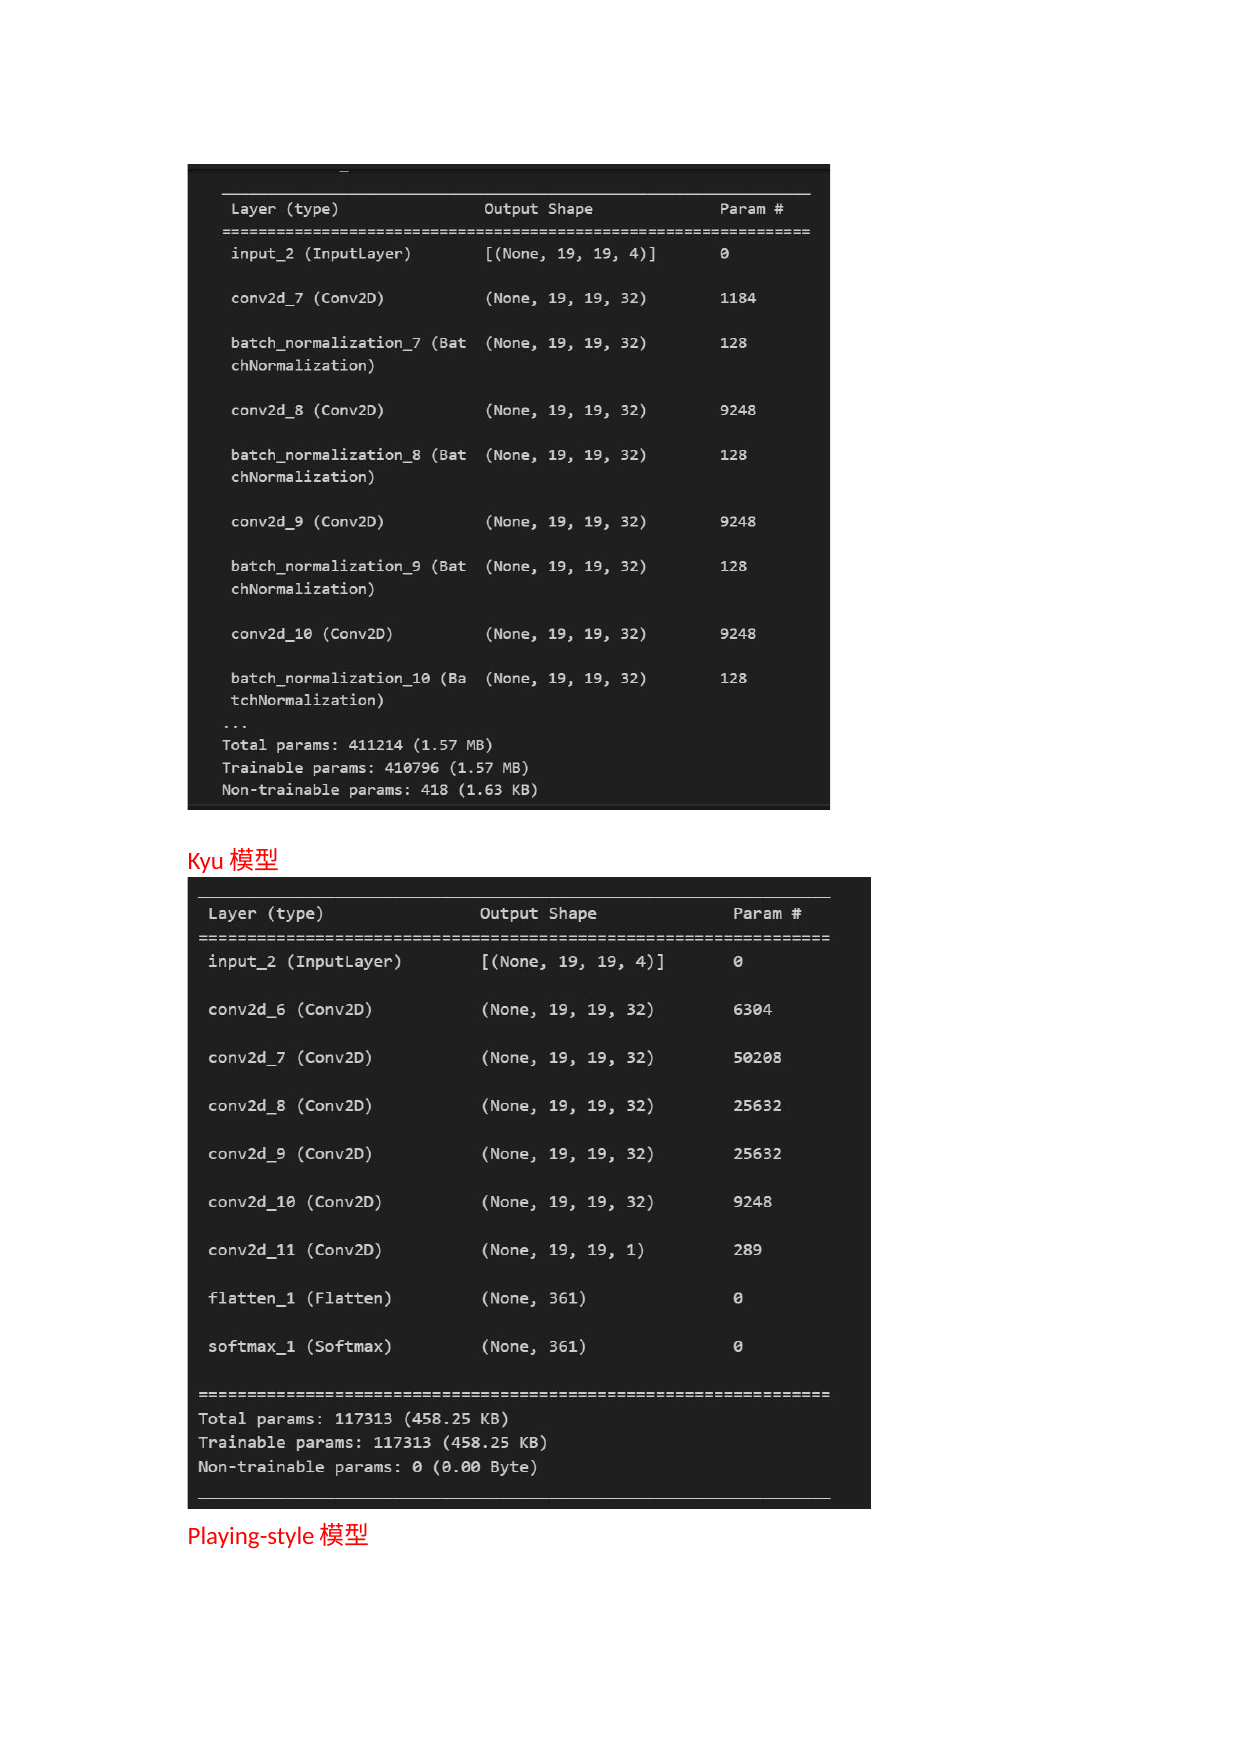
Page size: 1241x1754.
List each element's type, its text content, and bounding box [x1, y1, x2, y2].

picture [187, 164, 830, 810]
text Playing-style模型 [187, 1514, 1053, 1552]
picture [187, 877, 871, 1509]
text Kyu模型 [187, 839, 1053, 877]
